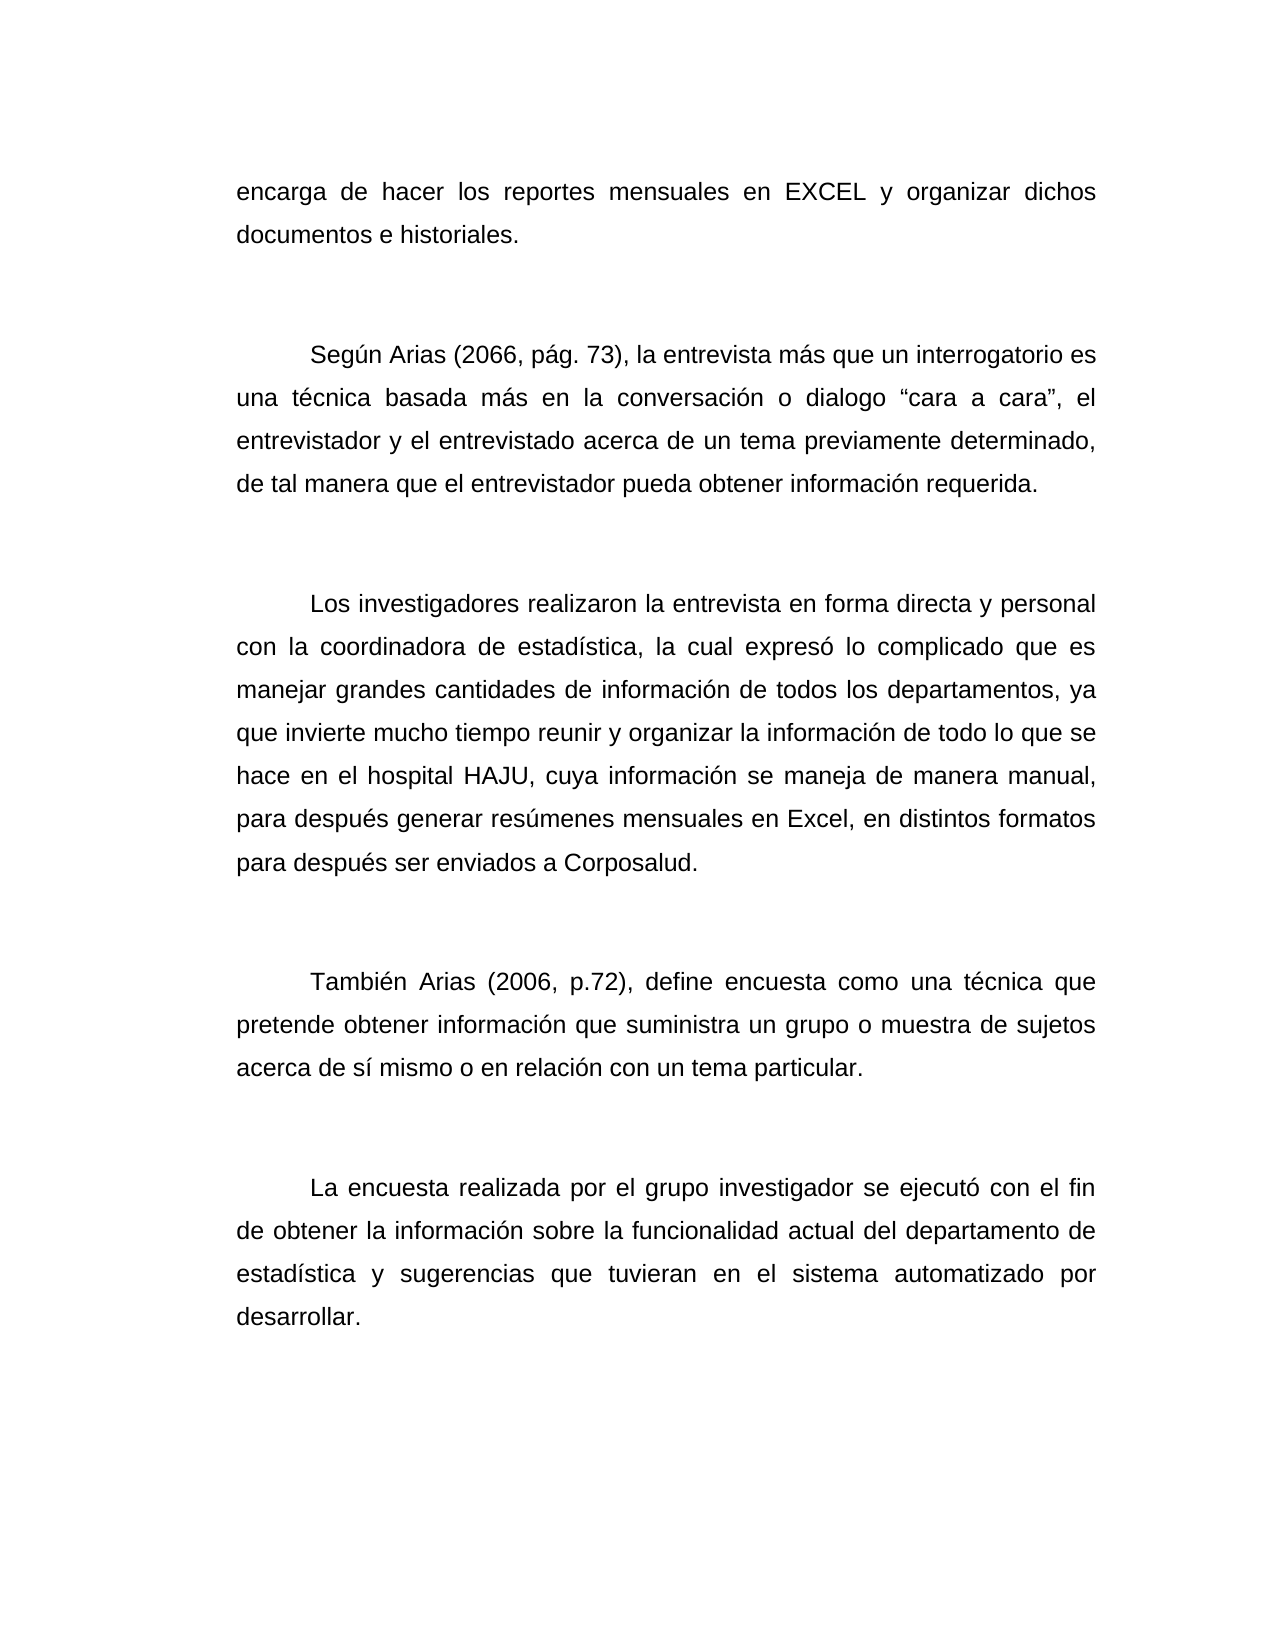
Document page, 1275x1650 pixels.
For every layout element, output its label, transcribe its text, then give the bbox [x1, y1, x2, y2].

text Según Arias (2066, pág. 73), la entrevista más que un interrogatorio es una técnica basada más en la conversación o dialogo “cara a cara”, el entrevistador y el entrevistado acerca de un tema previamente determinado, de tal manera que el entrevistador pueda obtener información requerida. [236, 340, 1098, 498]
text La encuesta realizada por el grupo investigador se ejecutó con el fin de obtener la información sobre la funcionalidad actual del departamento de estadística y sugerencias que tuvieran en el sistema automatizado por desarrollar. [236, 1173, 1098, 1331]
text También Arias (2006, p.72), define encuesta como una técnica que pretende obtener información que suministra un grupo o muestra de sujetos acerca de sí mismo o en relación con un tema particular. [236, 967, 1098, 1082]
text Los investigadores realizaron la entrevista en forma directa y personal con la coordinadora de estadística, la cual expresó lo complicado que es manejar grandes cantidades de información de todos los departamentos, ya que invierte mucho tiempo reunir y organizar la información de todo lo que se hace en el hospital HAJU, cuya información se maneja de manera manual, para después generar resúmenes mensuales en Excel, en distintos formatos para después ser enviados a Corposalud. [236, 589, 1098, 876]
